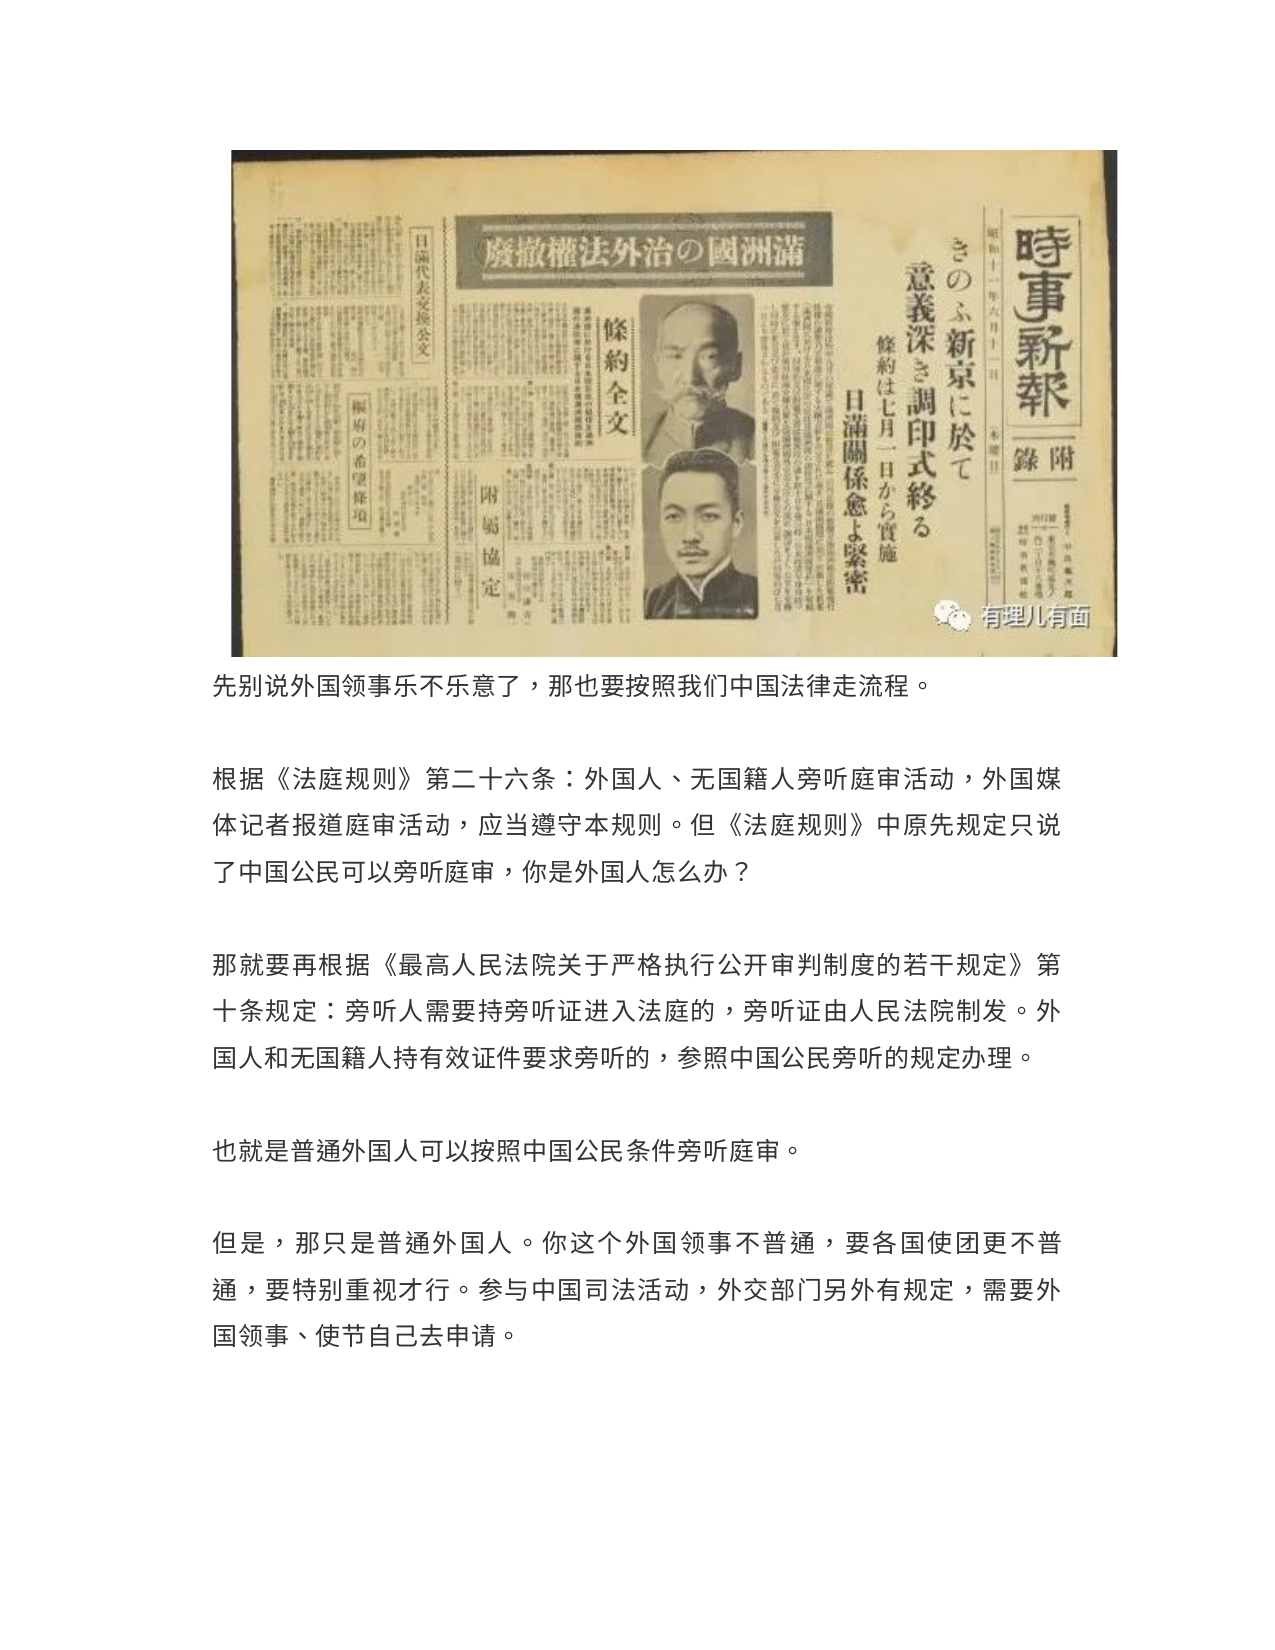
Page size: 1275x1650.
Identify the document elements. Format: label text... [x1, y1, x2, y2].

text 那就要再根据《最高人民法院关于严格执行公开审判制度的若干规定》第十条规定：旁听人需要持旁听证进入法庭的，旁听证由人民法院制发。外国人和无国籍人持有效证件要求旁听的，参照中国公民旁听的规定办理。 [212, 935, 1062, 1074]
text 先别说外国领事乐不乐意了，那也要按照我们中国法律走流程。 [212, 656, 1062, 703]
picture [231, 150, 1118, 657]
text 但是，那只是普通外国人。你这个外国领事不普通，要各国使团更不普通，要特别重视才行。参与中国司法活动，外交部门另外有规定，需要外国领事、使节自己去申请。 [212, 1214, 1062, 1353]
text 也就是普通外国人可以按照中国公民条件旁听庭审。 [212, 1121, 1062, 1167]
text 根据《法庭规则》第二十六条：外国人、无国籍人旁听庭审活动，外国媒体记者报道庭审活动，应当遵守本规则。但《法庭规则》中原先规定只说了中国公民可以旁听庭审，你是外国人怎么办？ [212, 749, 1062, 888]
